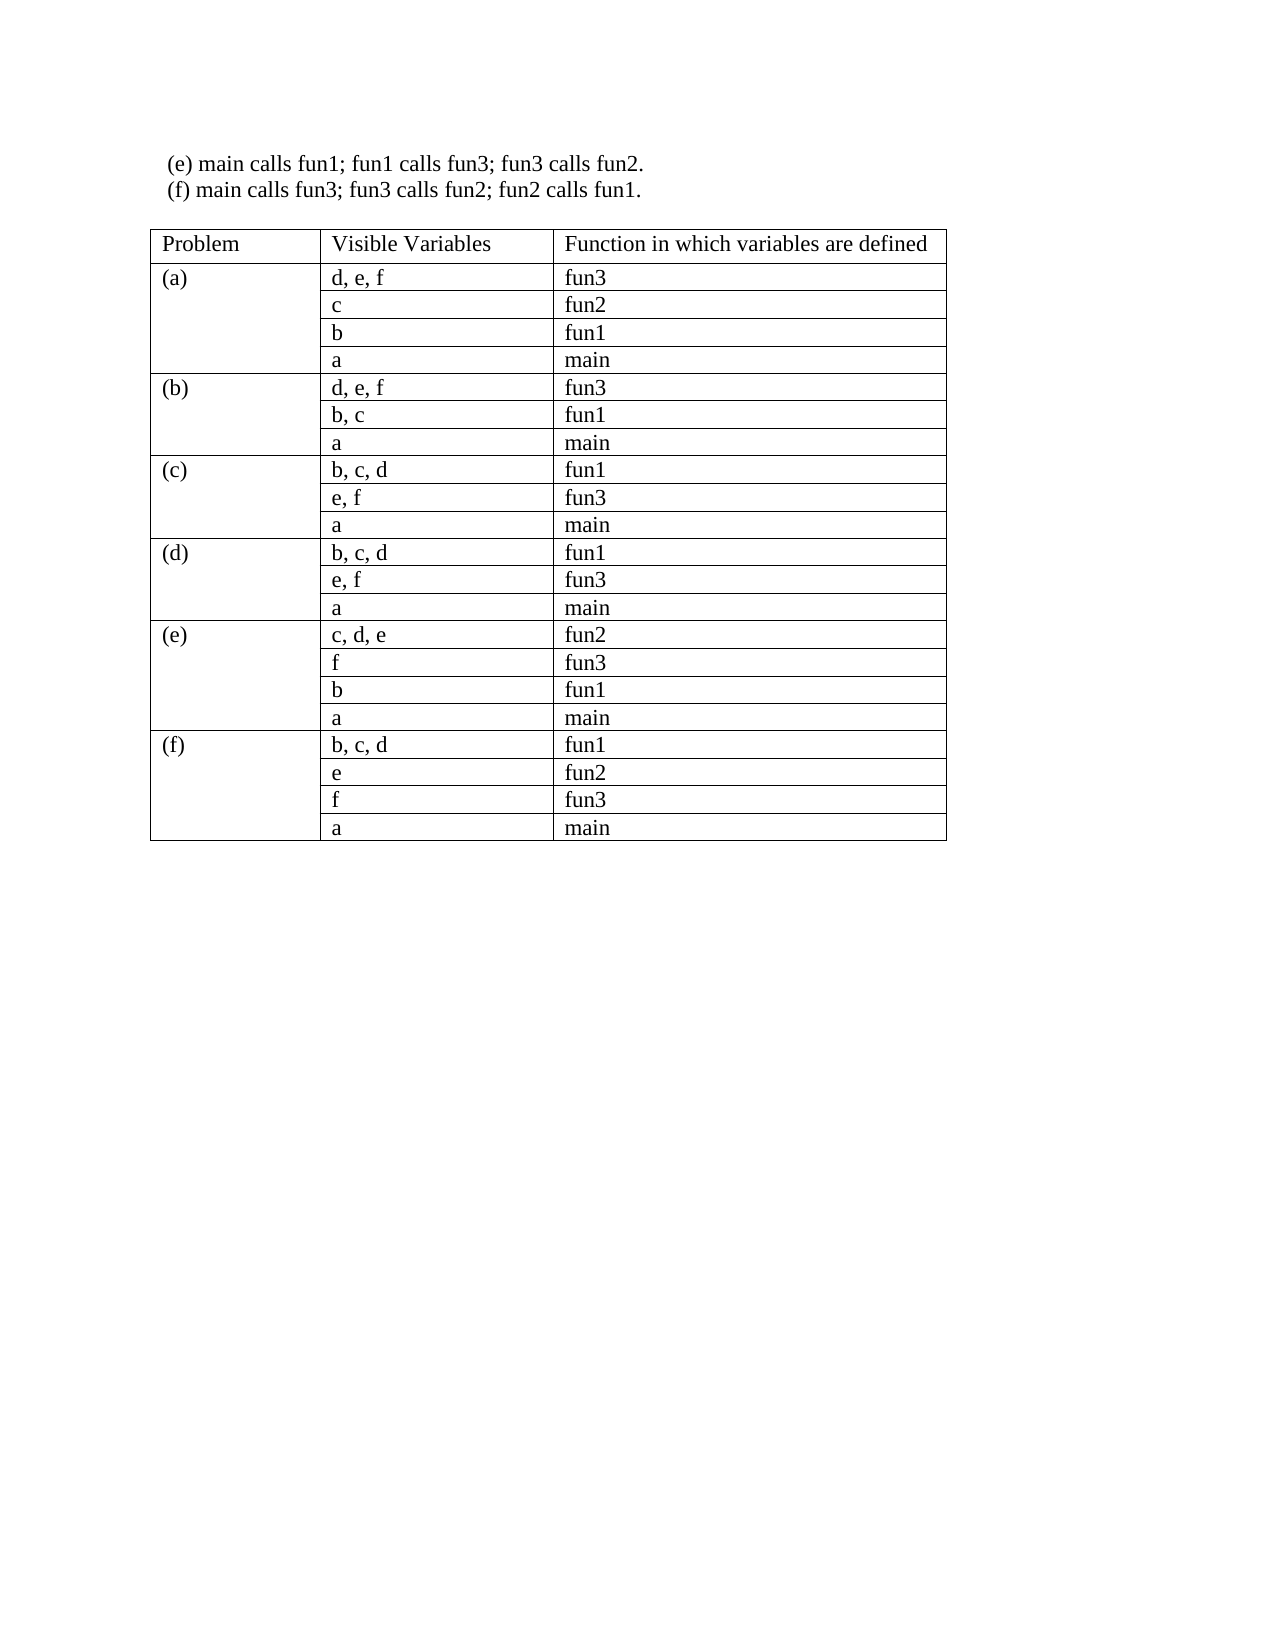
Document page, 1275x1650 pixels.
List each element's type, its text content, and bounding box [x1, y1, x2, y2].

table_cell fun3 [554, 566, 946, 593]
table_cell fun3 [554, 786, 946, 812]
table_cell fun1 [554, 539, 946, 565]
table_cell a [321, 594, 553, 620]
table_cell e [321, 759, 553, 785]
table_cell b, c, d [321, 456, 553, 483]
table_cell fun3 [554, 374, 946, 400]
table_cell main [554, 347, 946, 373]
table_cell d, e, f [321, 374, 553, 400]
table_cell e, f [321, 566, 553, 593]
table_cell a [321, 429, 553, 455]
table_cell a [321, 814, 553, 840]
table_cell fun1 [554, 456, 946, 483]
table_cell fun1 [554, 677, 946, 703]
table_cell fun2 [554, 291, 946, 317]
table_cell b, c [321, 401, 553, 428]
table_cell (f) [151, 731, 320, 840]
table_cell (e) [151, 621, 320, 730]
table_header Problem [151, 230, 320, 263]
table_cell f [321, 649, 553, 676]
table_cell fun2 [554, 621, 946, 647]
table_cell b [321, 677, 553, 703]
table_cell fun1 [554, 401, 946, 428]
table_cell c [321, 291, 553, 317]
table_cell c, d, e [321, 621, 553, 647]
table_cell main [554, 814, 946, 840]
table_cell a [321, 512, 553, 538]
table_cell (b) [151, 374, 320, 455]
table_cell a [321, 704, 553, 730]
table_cell fun1 [554, 319, 946, 346]
table_cell b [321, 319, 553, 346]
table_cell fun2 [554, 759, 946, 785]
table_cell main [554, 429, 946, 455]
table_cell b, c, d [321, 539, 553, 565]
table_cell f [321, 786, 553, 812]
table_cell fun1 [554, 731, 946, 758]
table_cell d, e, f [321, 264, 553, 290]
table_cell main [554, 512, 946, 538]
table_cell a [321, 347, 553, 373]
table_header Function in which variables are defined [554, 230, 946, 263]
text (e) main calls fun1; fun1 calls fun3; fun3 calls fun2. [150, 150, 1125, 176]
table_cell fun3 [554, 264, 946, 290]
text (f) main calls fun3; fun3 calls fun2; fun2 calls fun1. [150, 176, 1125, 203]
table_cell fun3 [554, 484, 946, 511]
table_cell (d) [151, 539, 320, 620]
table_cell (c) [151, 456, 320, 538]
table_cell fun3 [554, 649, 946, 676]
table_cell main [554, 594, 946, 620]
table_cell (a) [151, 264, 320, 373]
table_cell e, f [321, 484, 553, 511]
table_header Visible Variables [321, 230, 553, 263]
table_cell b, c, d [321, 731, 553, 758]
table_cell main [554, 704, 946, 730]
